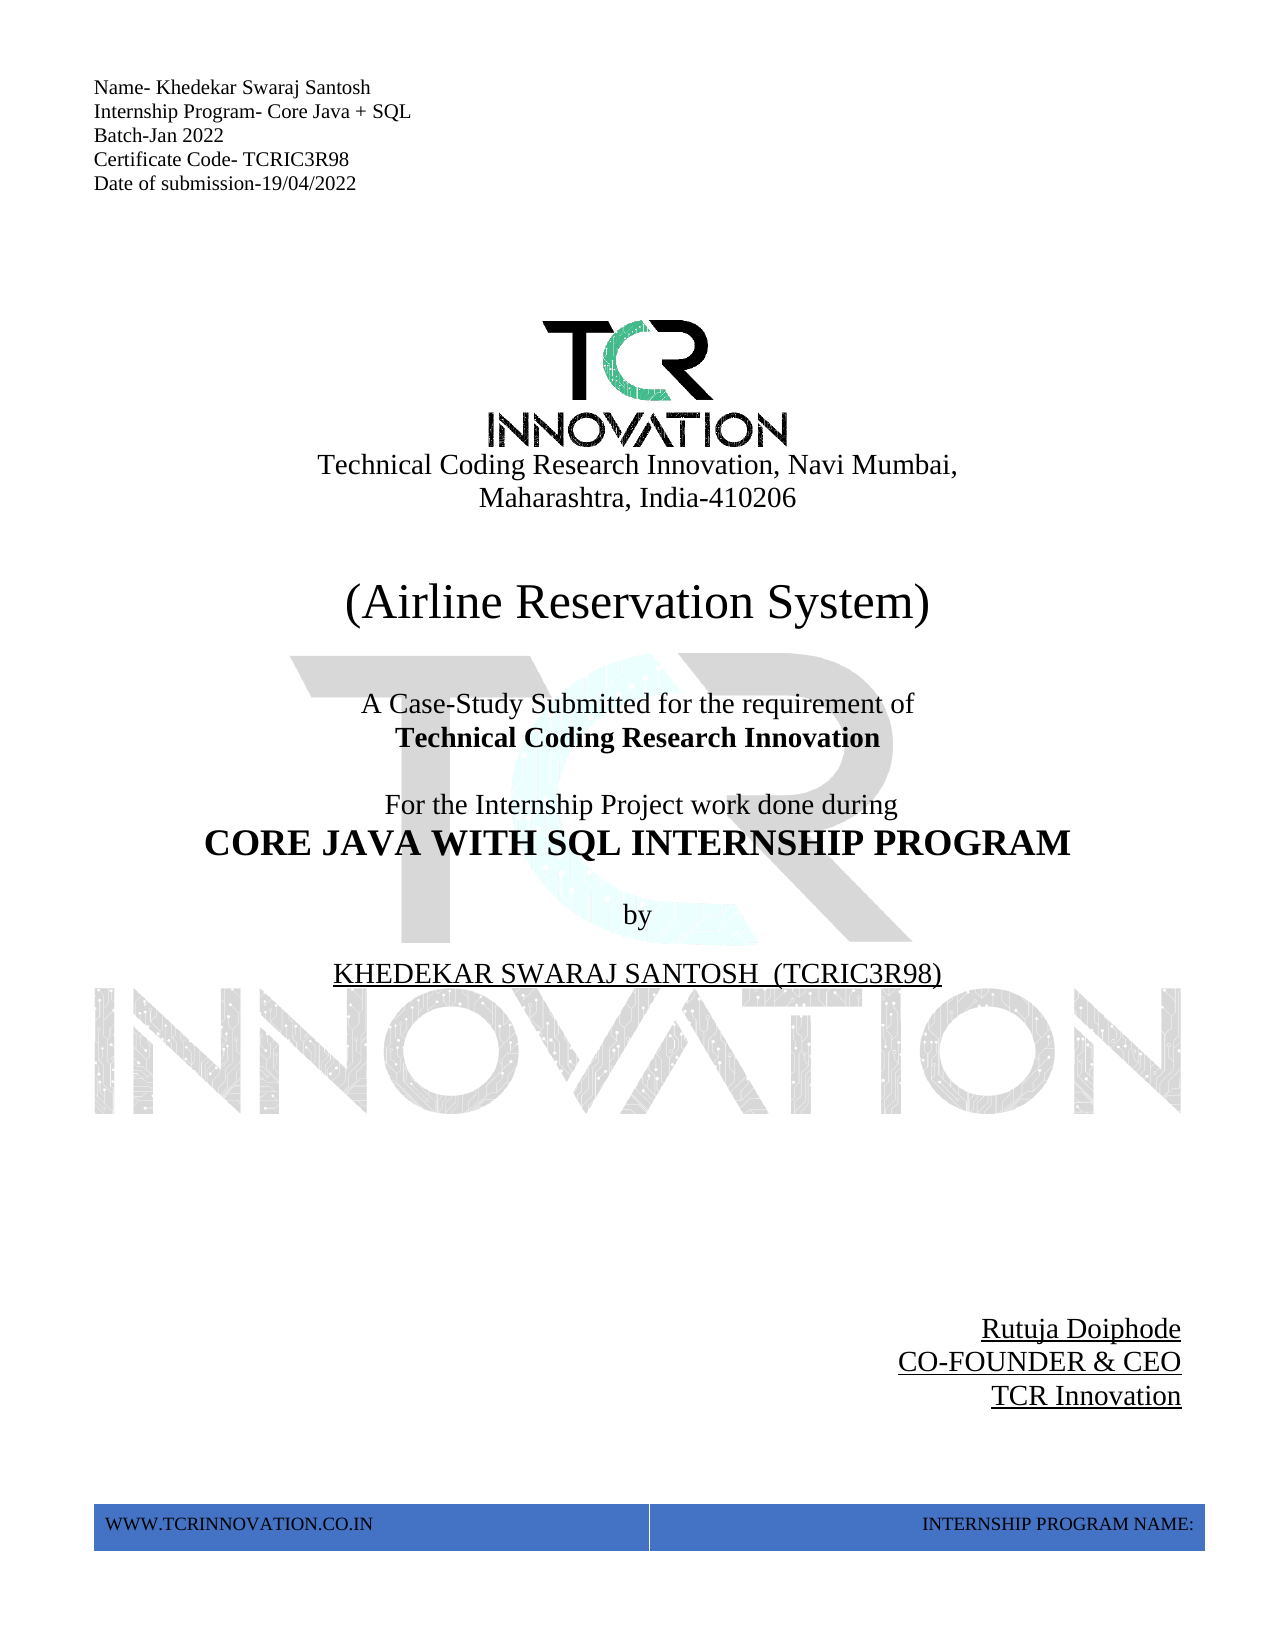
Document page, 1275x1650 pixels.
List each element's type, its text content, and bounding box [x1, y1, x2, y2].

text A Case-Study Submitted for the requirement of [94, 687, 1181, 720]
text CORE JAVA WITH SQL INTERNSHIP PROGRAM [94, 821, 1181, 864]
text For the Internship Project work done during [94, 787, 1181, 821]
text CO-FOUNDER & CEO [94, 1344, 1181, 1378]
picture [488, 320, 787, 447]
text TCR Innovation [94, 1378, 1181, 1412]
text by [94, 897, 1181, 931]
text Maharashtra, India-410206 [94, 481, 1181, 514]
text Technical Coding Research Innovation, Navi Mumbai, [94, 447, 1181, 481]
text Technical Coding Research Innovation [94, 720, 1181, 754]
text KHEDEKAR SWARAJ SANTOSH (TCRIC3R98) [94, 956, 1181, 989]
text Rutuja Doiphode [94, 1311, 1181, 1344]
text (Airline Reservation System) [94, 572, 1181, 629]
